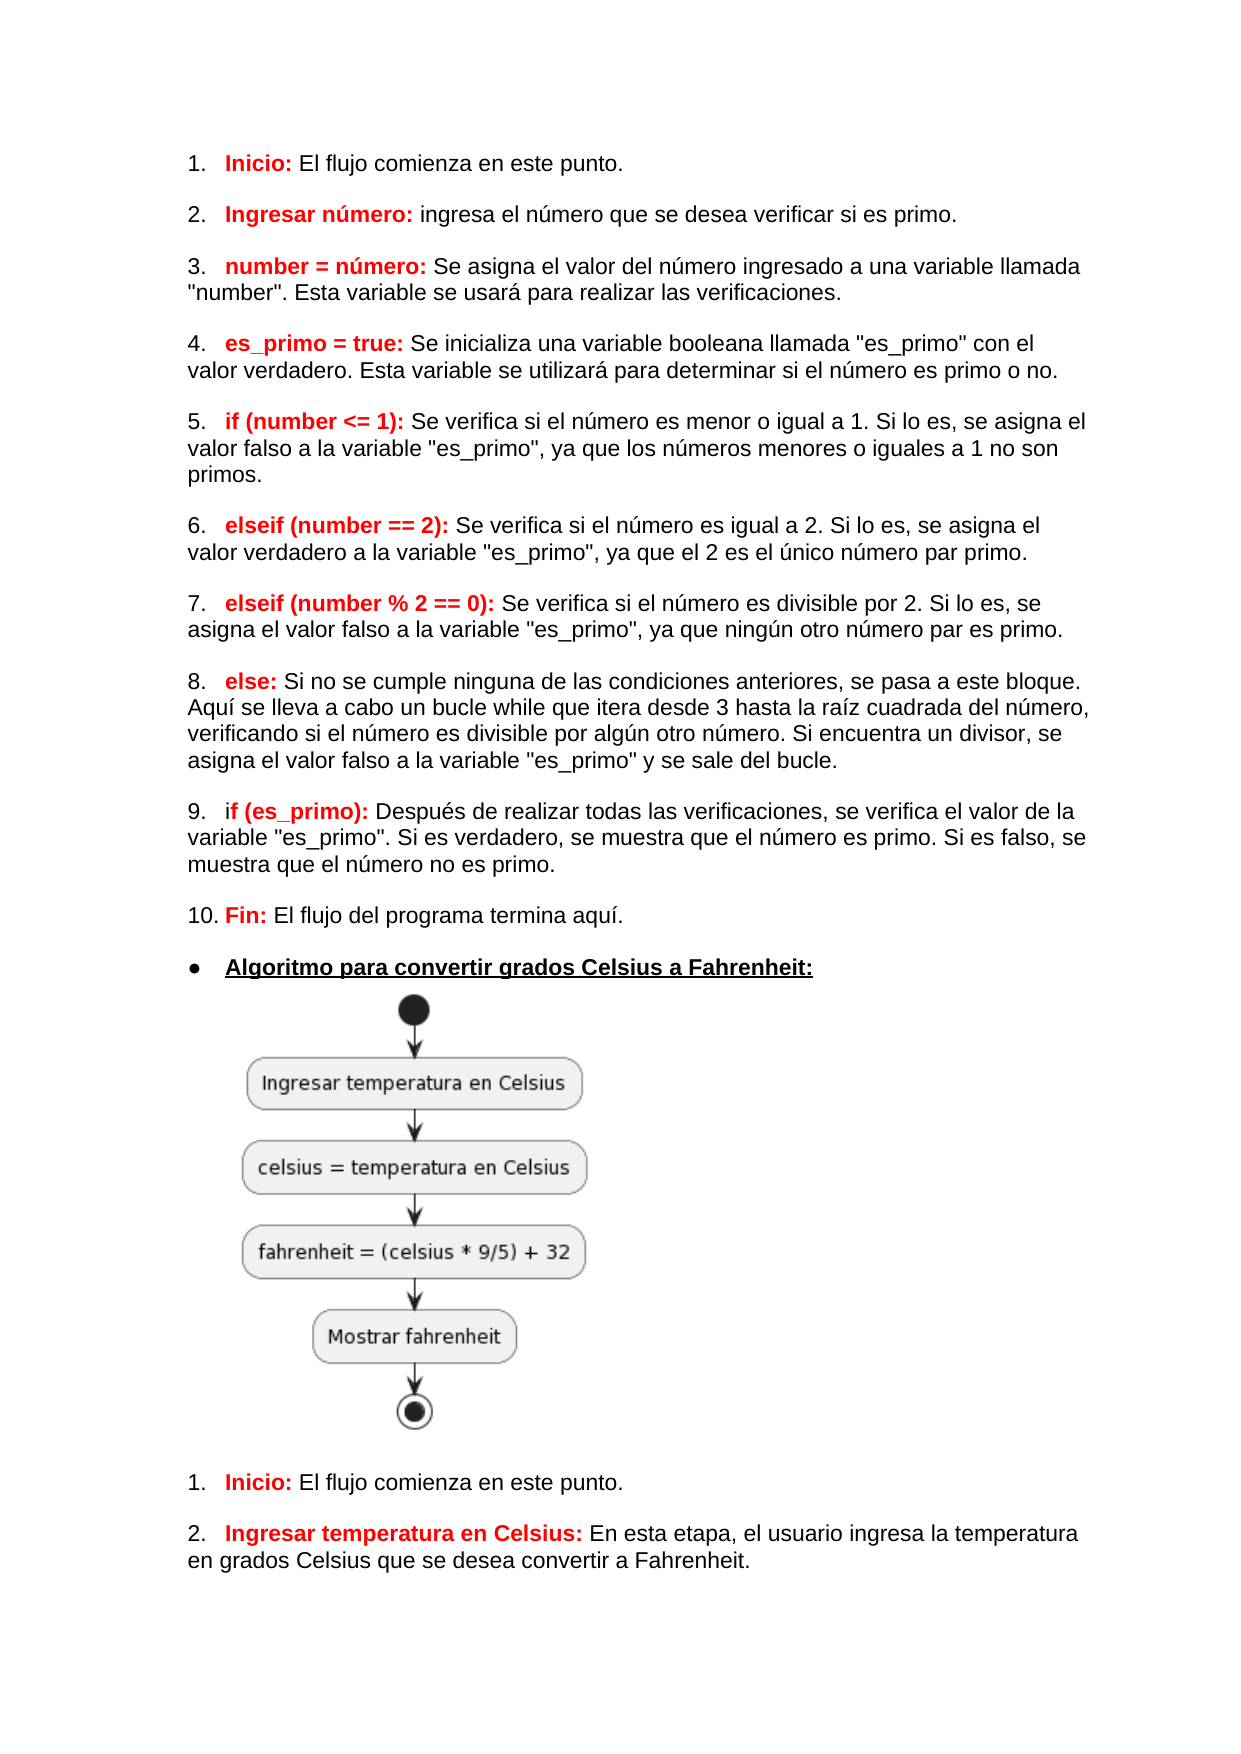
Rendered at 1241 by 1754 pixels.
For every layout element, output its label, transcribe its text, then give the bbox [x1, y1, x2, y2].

text 9. if (es_primo): Después de realizar todas las verificaciones, se verifica el valor de la variable "es_primo". Si es verdadero, se muestra que el número es primo. Si es falso, se muestra que el número no es primo. [187, 798, 1090, 877]
text 4. es_primo = true: Se inicializa una variable booleana llamada "es_primo" con el valor verdadero. Esta variable se utilizará para determinar si el número es primo o no. [187, 330, 1090, 383]
text 1. Inicio: El flujo comienza en este punto. [187, 150, 1090, 176]
text 10. Fin: El flujo del programa termina aquí. [187, 902, 1090, 928]
text 6. elseif (number == 2): Se verifica si el número es igual a 2. Si lo es, se asigna el valor verdadero a la variable "es_primo", ya que el 2 es el único número par primo. [187, 512, 1090, 565]
text 2. Ingresar temperatura en Celsius: En esta etapa, el usuario ingresa la temperatura en grados Celsius que se desea convertir a Fahrenheit. [187, 1520, 1090, 1573]
text 3. number = número: Se asigna el valor del número ingresado a una variable llamada "number". Esta variable se usará para realizar las verificaciones. [187, 253, 1090, 305]
text 7. elseif (number % 2 == 0): Se verifica si el número es divisible por 2. Si lo es, se asigna el valor falso a la variable "es_primo", ya que ningún otro número par es primo. [187, 590, 1090, 643]
text 1. Inicio: El flujo comienza en este punto. [187, 1469, 1090, 1495]
picture [225, 979, 602, 1444]
text 5. if (number <= 1): Se verifica si el número es menor o igual a 1. Si lo es, se asigna el valor falso a la variable "es_primo", ya que los números menores o iguales a 1 no son primos. [187, 408, 1090, 487]
text 8. else: Si no se cumple ninguna de las condiciones anteriores, se pasa a este bloque. Aquí se lleva a cabo un bucle while que itera desde 3 hasta la raíz cuadrada del número, verificando si el número es divisible por algún otro número. Si encuentra un divisor, se asigna el valor falso a la variable "es_primo" y se sale del bucle. [187, 668, 1090, 773]
text 2. Ingresar número: ingresa el número que se desea verificar si es primo. [187, 201, 1090, 228]
